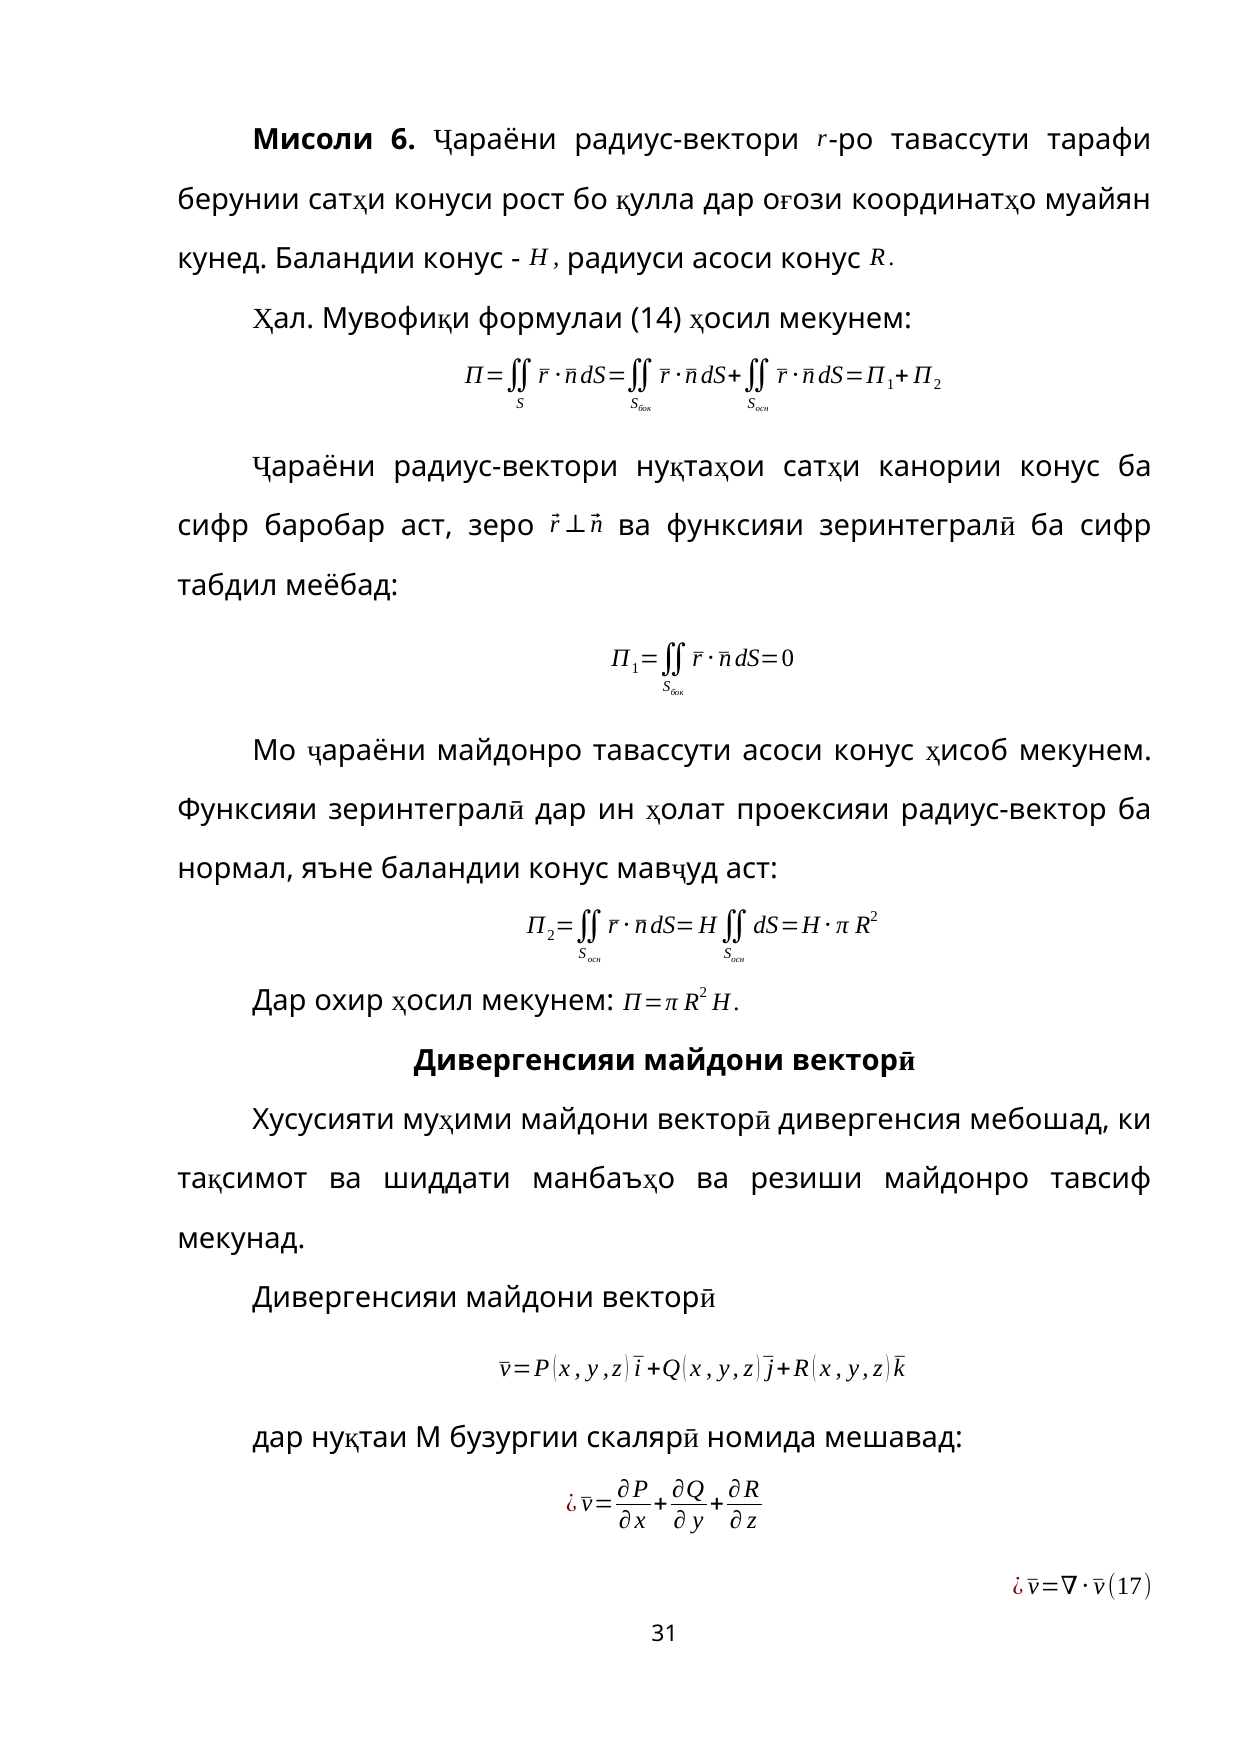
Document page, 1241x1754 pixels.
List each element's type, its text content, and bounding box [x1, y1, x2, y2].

text Дар охир ҳосил мекунем: [177, 979, 1152, 1019]
text Мисоли 6. Ҷараёни радиус-вектори -ро тавассути тарафи берунии сатҳи конуси рост бо қулла дар оғози координатҳо муайян кунед. Баландии конус - радиуси асоси конус [177, 118, 1152, 277]
text Дивергенсияи майдони векторӣ [177, 1277, 1152, 1316]
text Мо ҷараёни майдонро тавассути асоси конус ҳисоб мекунем. Функсияи зеринтегралӣ дар ин ҳолат проексияи радиус-вектор ба нормал, яъне баландии конус мавҷуд аст: [177, 729, 1152, 887]
text дар нуқтаи М бузургии скалярӣ номида мешавад: [177, 1416, 1152, 1456]
text Хусусияти муҳими майдони векторӣ дивергенсия мебошад, ки тақсимот ва шиддати манбаъҳо ва резиши майдонро тавсиф мекунад. [177, 1098, 1152, 1257]
text Ҷараёни радиус-вектори нуқтаҳои сатҳи канории конус ба сифр баробар аст, зеро ва функсияи зеринтегралӣ ба сифр табдил меёбад: [177, 445, 1152, 604]
text Дивергенсияи майдони векторӣ [177, 1039, 1152, 1078]
text Ҳал. Мувофиқи формулаи (14) ҳосил мекунем: [177, 297, 1152, 337]
